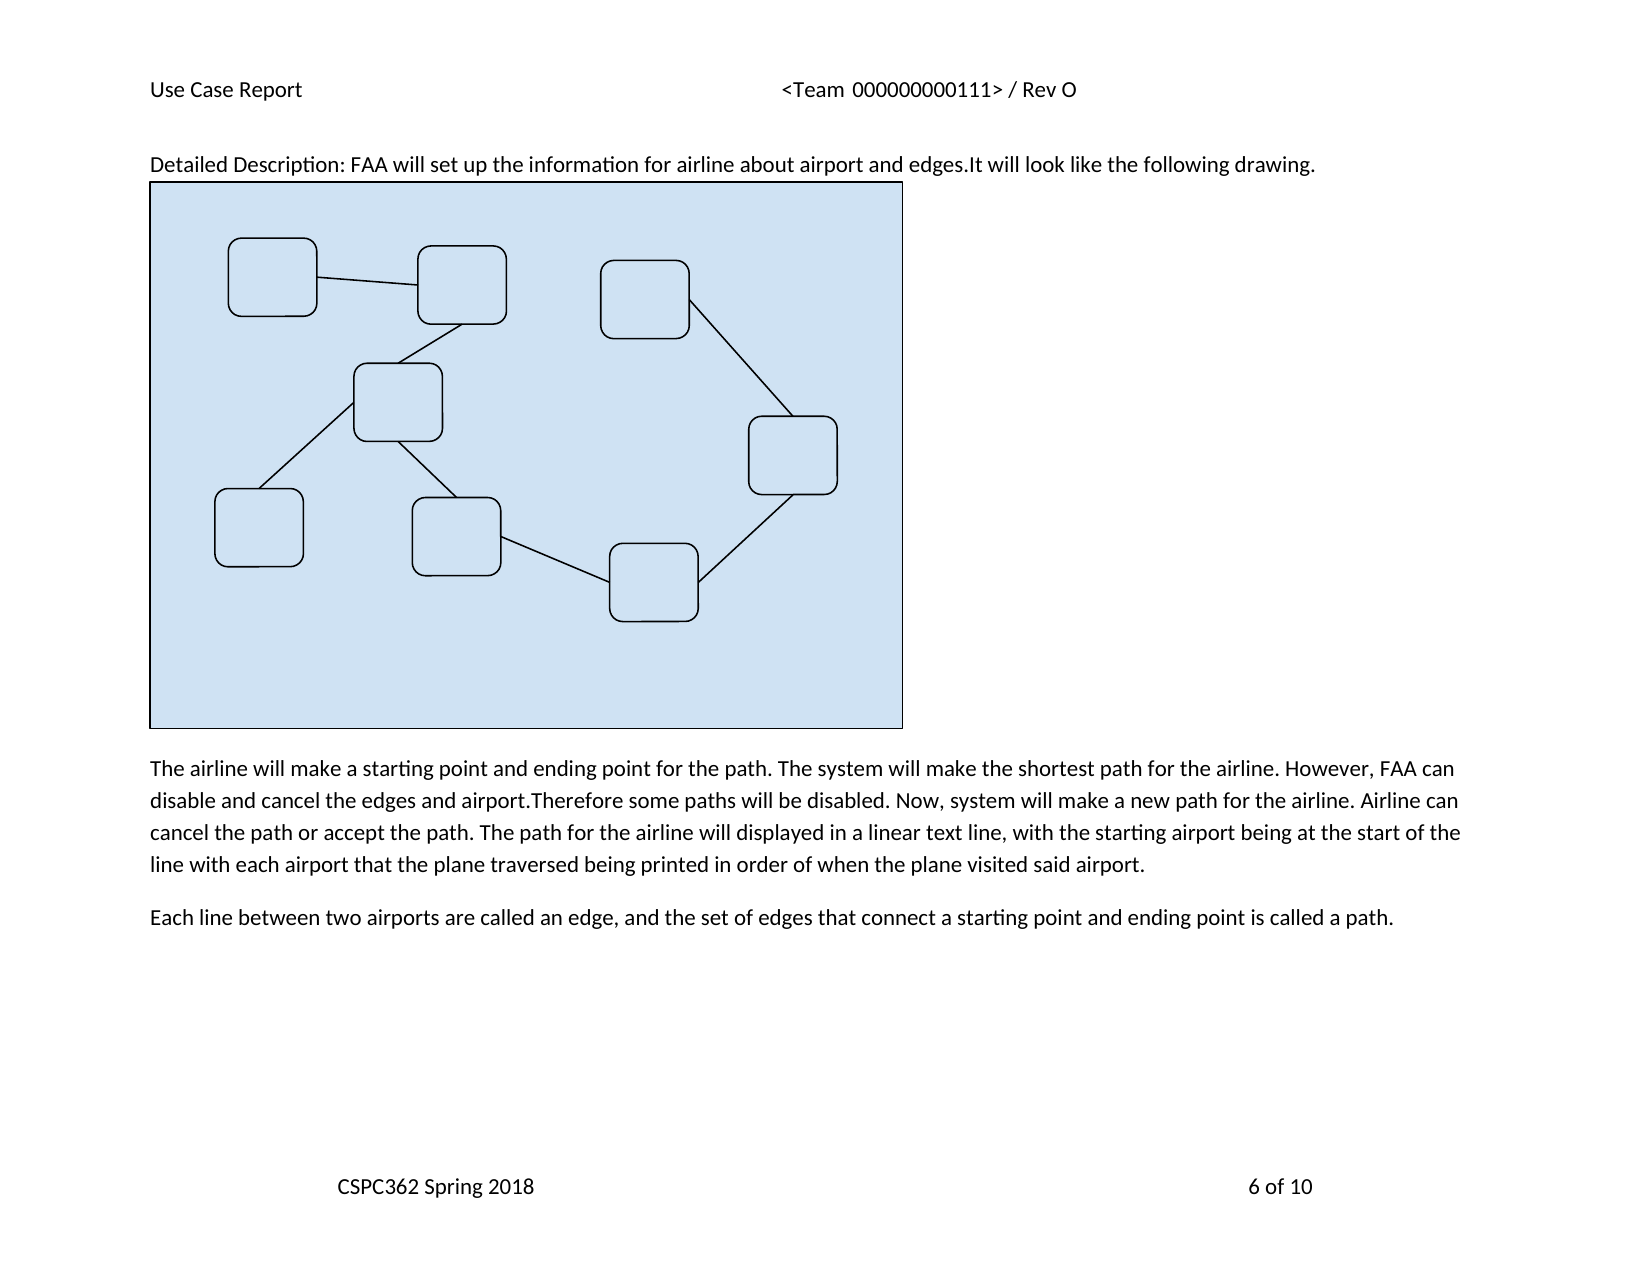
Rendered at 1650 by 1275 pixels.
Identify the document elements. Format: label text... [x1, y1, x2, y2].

text Detailed Description: FAA will set up the information for airline about airport and edges.It will look like the following drawing. [150, 150, 1500, 729]
text Each line between two airports are called an edge, and the set of edges that connect a starting point and ending point is called a path. [150, 903, 1500, 931]
text The airline will make a starting point and ending point for the path. The system will make the shortest path for the airline. However, FAA can disable and cancel the edges and airport.Therefore some paths will be disabled. Now, system will make a new path for the airline. Airline can cancel the path or accept the path. The path for the airline will displayed in a linear text line, with the starting airport being at the start of the line with each airport that the plane traversed being printed in order of when the plane visited said airport. [150, 754, 1500, 878]
